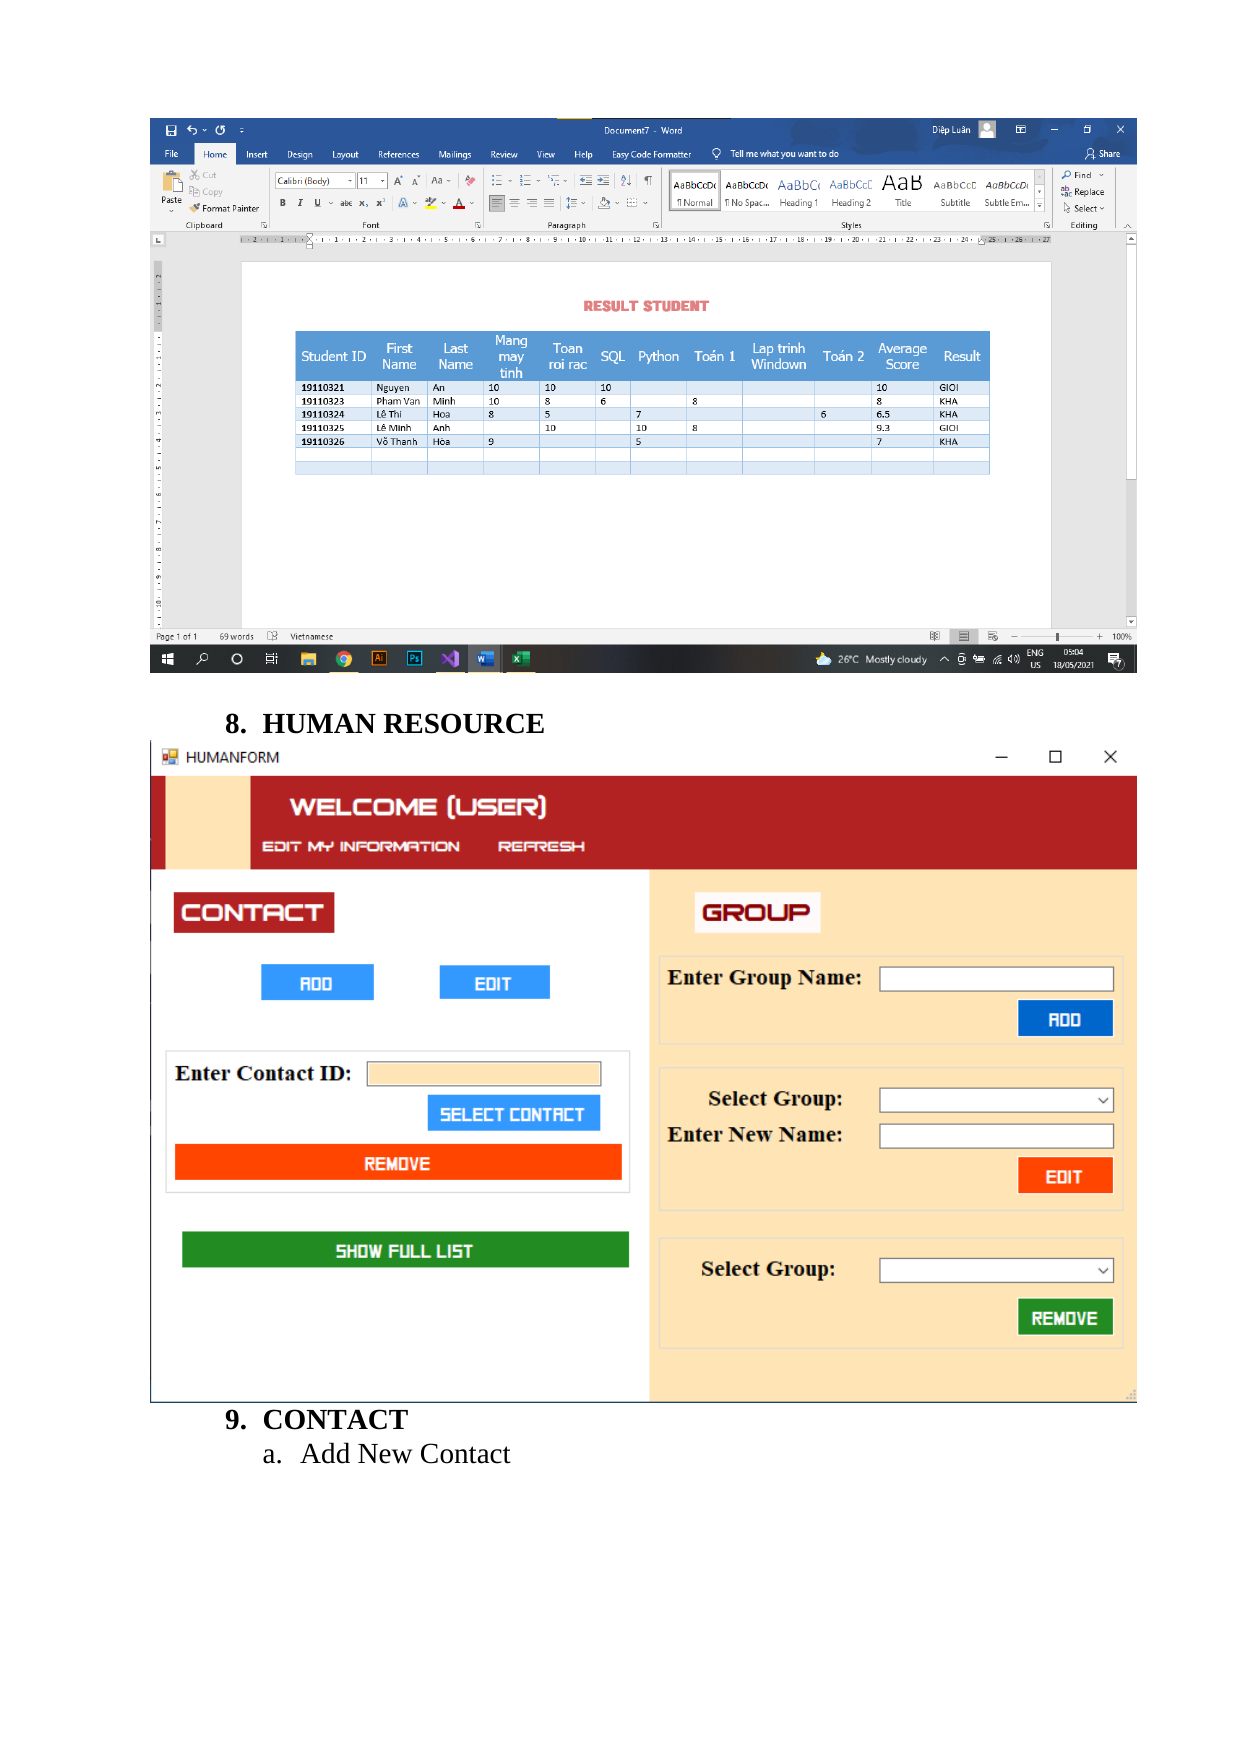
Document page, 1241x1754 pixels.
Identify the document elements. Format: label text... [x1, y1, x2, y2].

list Add New Contact [262, 1436, 1137, 1469]
list CONTACT [225, 1403, 1137, 1436]
list HUMAN RESOURCE [225, 707, 1137, 740]
picture [150, 118, 1137, 673]
picture [150, 740, 1137, 1403]
